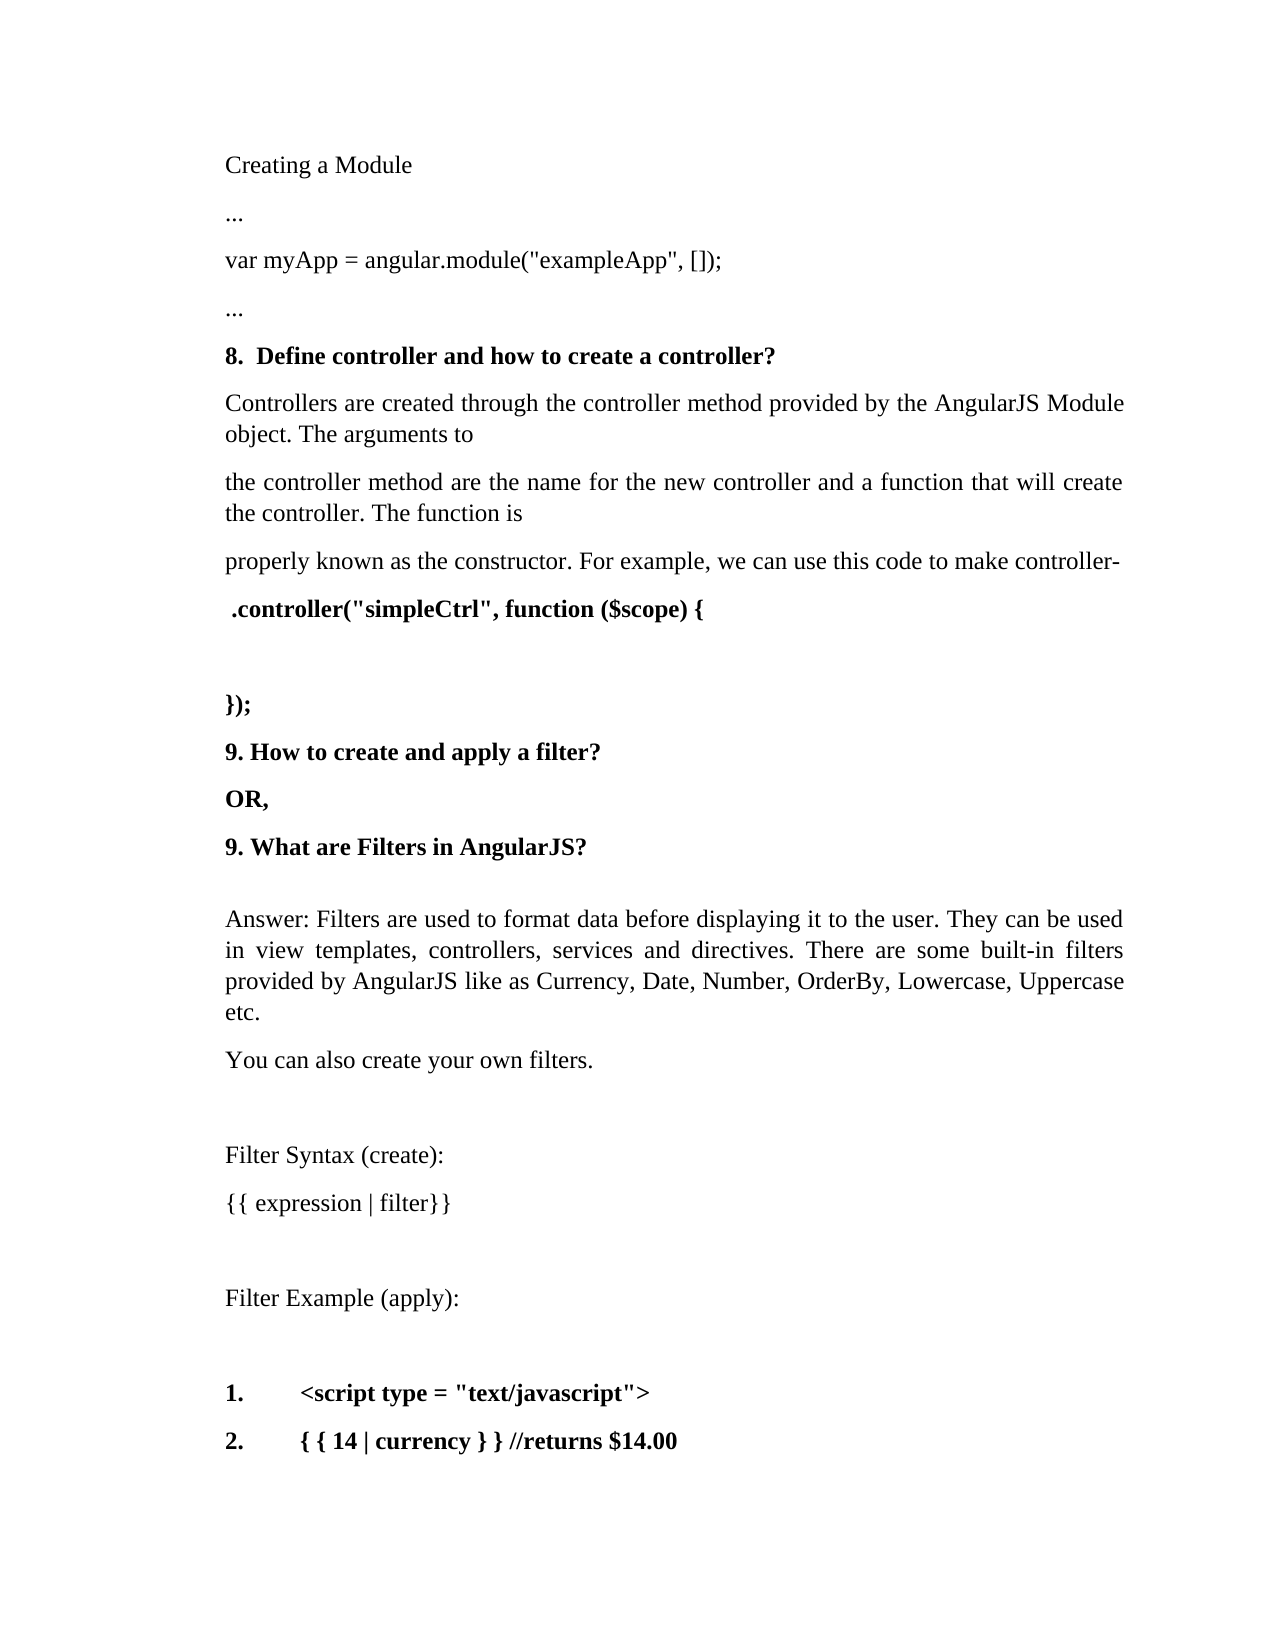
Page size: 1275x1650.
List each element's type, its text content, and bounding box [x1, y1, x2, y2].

text Filter Example (apply): [225, 1283, 1125, 1312]
text Answer: Filters are used to format data before displaying it to the user. They can be used in view templates, controllers, services and directives. There are some built-in filters provided by AngularJS like as Currency, Date, Number, OrderBy, Lowercase, Uppercase etc. [225, 904, 1125, 1026]
text OR, [225, 784, 1125, 813]
text }); [225, 689, 1125, 718]
text var myApp = angular.module("exampleApp", []); [225, 245, 1125, 274]
text 9. How to create and apply a filter? [225, 737, 1125, 766]
text 9. What are Filters in AngularJS? [225, 832, 1125, 861]
text 2. { { 14 | currency } } //returns $14.00 [225, 1426, 1125, 1455]
text Controllers are created through the controller method provided by the AngularJS Module object. The arguments to [225, 388, 1125, 448]
text .controller("simpleCtrl", function ($scope) { [225, 594, 1125, 622]
text the controller method are the name for the new controller and a function that will create the controller. The function is [225, 467, 1125, 527]
text {{ expression | filter}} [225, 1188, 1125, 1217]
text ... [225, 293, 1125, 322]
text You can also create your own filters. [225, 1045, 1125, 1074]
text Filter Syntax (create): [225, 1140, 1125, 1169]
text 1. <script type = "text/javascript"> [225, 1378, 1125, 1407]
text Creating a Module [225, 150, 1125, 179]
text ... [225, 198, 1125, 226]
text 8. Define controller and how to create a controller? [225, 341, 1125, 369]
text properly known as the constructor. For example, we can use this code to make controller- [225, 546, 1125, 575]
